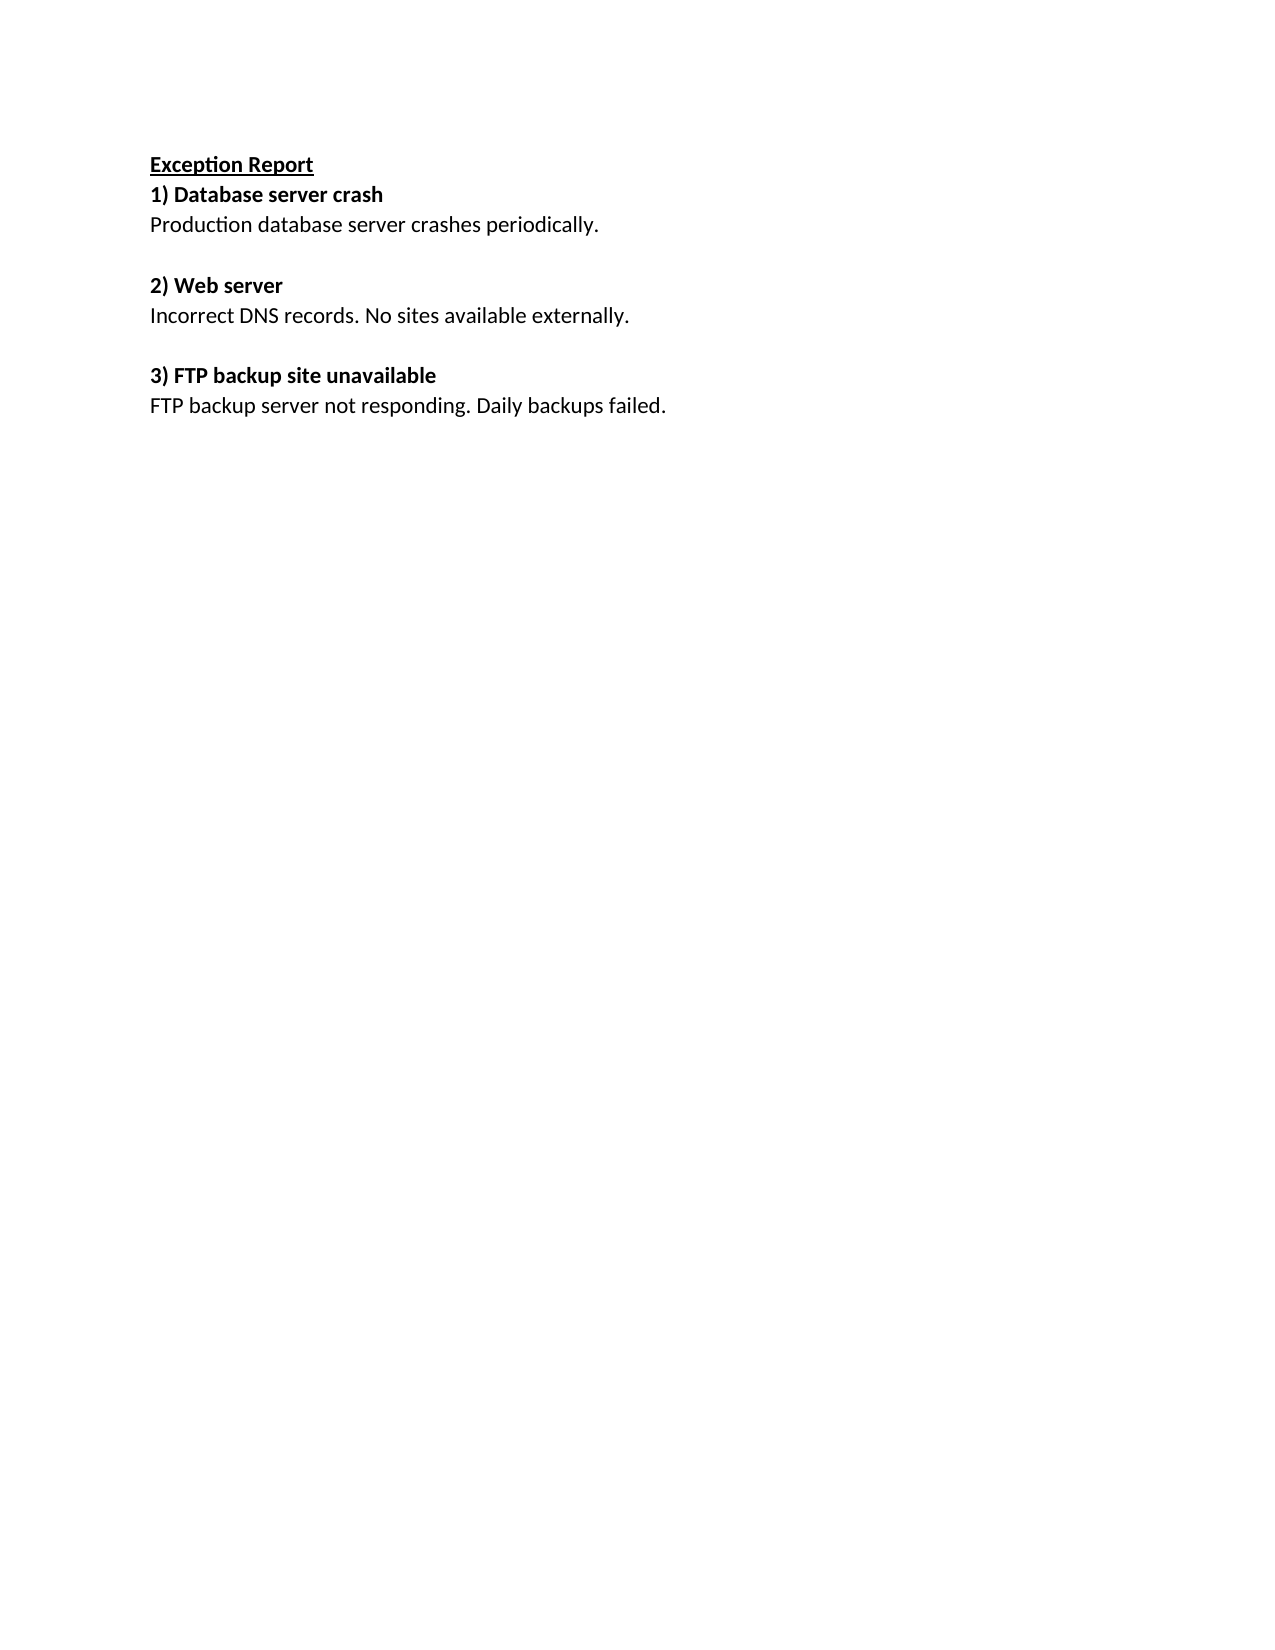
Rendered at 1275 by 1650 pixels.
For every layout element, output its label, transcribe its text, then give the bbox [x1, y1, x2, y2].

text Exception Report 1) Database server crash Production database server crashes periodically. 2) Web server Incorrect DNS records. No sites available externally. 3) FTP backup site unavailable FTP backup server not responding. Daily backups failed. [150, 150, 1125, 480]
